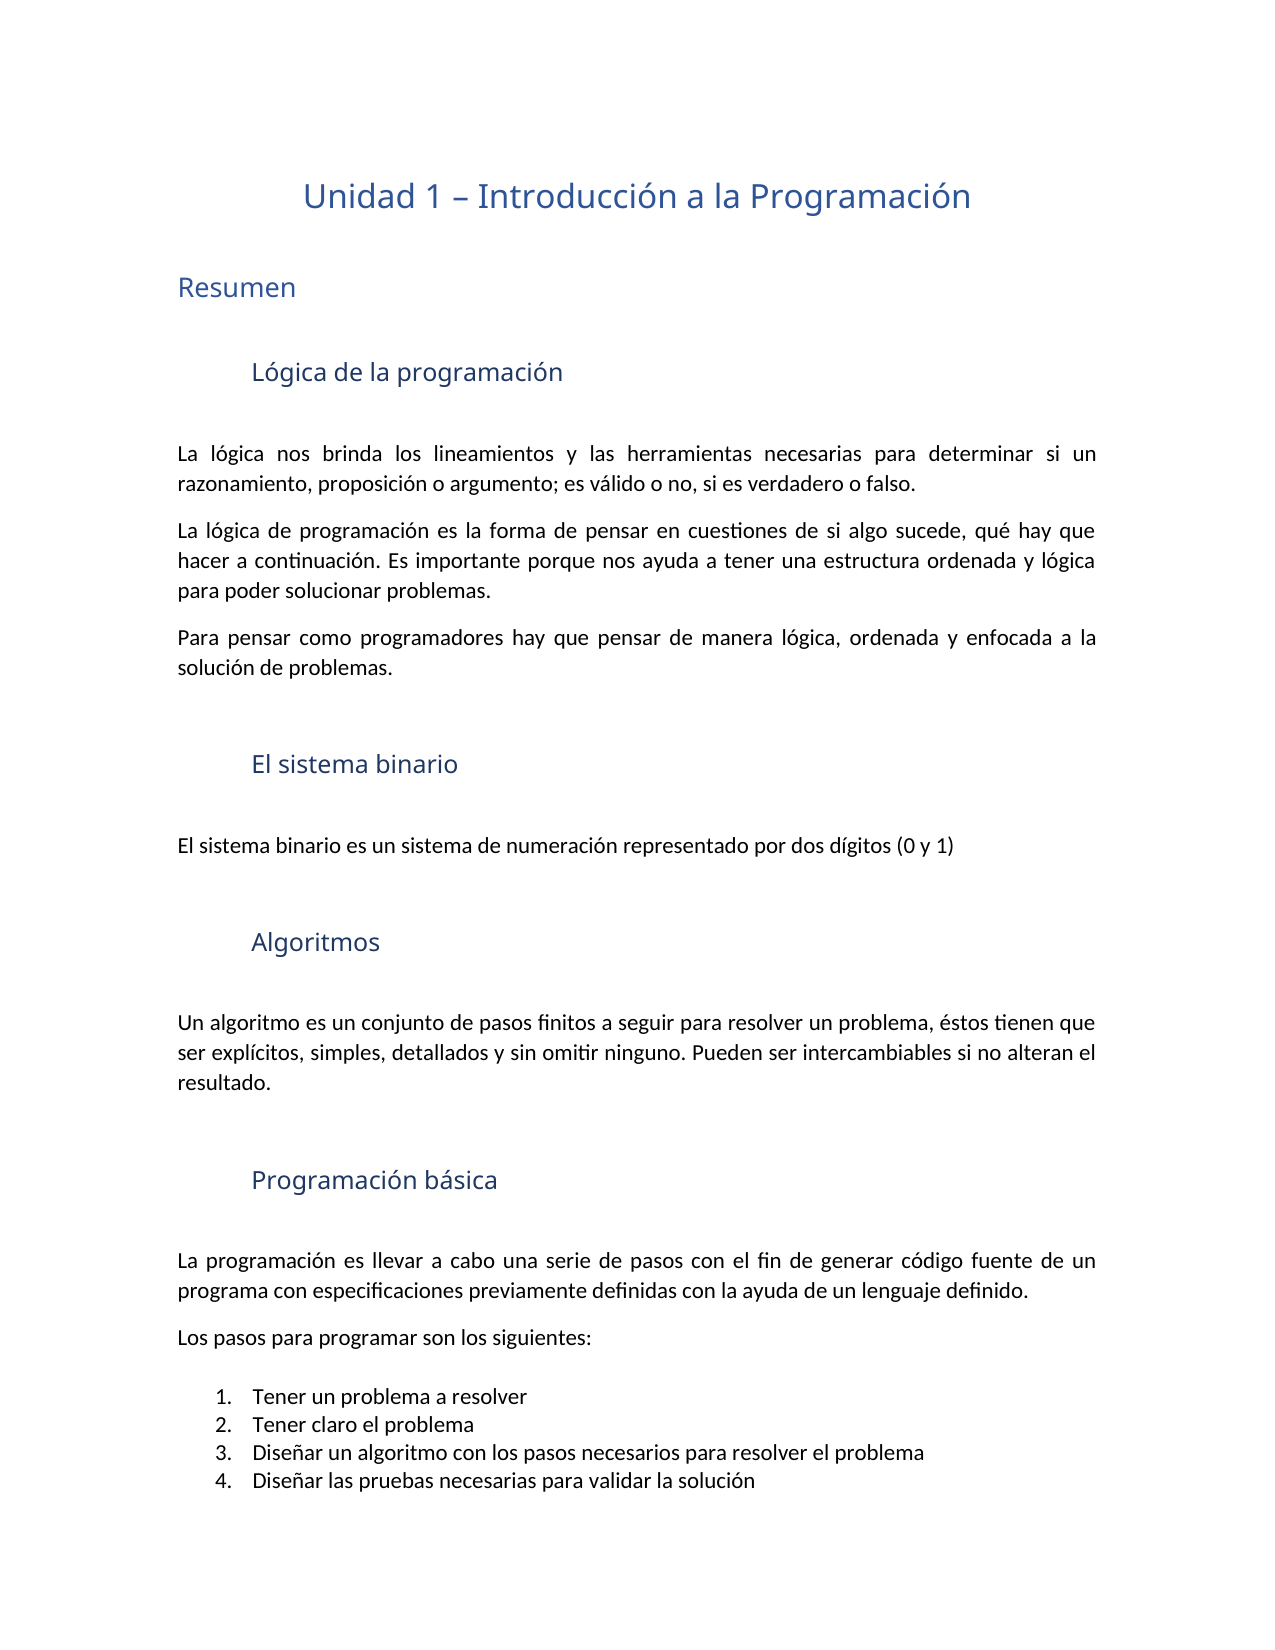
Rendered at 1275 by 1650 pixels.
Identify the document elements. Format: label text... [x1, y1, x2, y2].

text La lógica de programación es la forma de pensar en cuestiones de si algo sucede, qué hay que hacer a continuación. Es importante porque nos ayuda a tener una estructura ordenada y lógica para poder solucionar problemas. [177, 516, 1098, 604]
text Para pensar como programadores hay que pensar de manera lógica, ordenada y enfocada a la solución de problemas. [177, 623, 1098, 681]
subtitle Unidad 1 – Introducción a la Programación [177, 173, 1098, 218]
subtitle El sistema binario [177, 747, 1098, 781]
text La lógica nos brinda los lineamientos y las herramientas necesarias para determinar si un razonamiento, proposición o argumento; es válido o no, si es verdadero o falso. [177, 439, 1098, 497]
subtitle Programación básica [177, 1162, 1098, 1196]
list Tener un problema a resolver [215, 1382, 1098, 1410]
text El sistema binario es un sistema de numeración representado por dos dígitos (0 y 1) [177, 831, 1098, 859]
text La programación es llevar a cabo una serie de pasos con el fin de generar código fuente de un programa con especificaciones previamente definidas con la ayuda de un lenguaje definido. [177, 1246, 1098, 1304]
subtitle Resumen [177, 268, 1098, 305]
list Diseñar las pruebas necesarias para validar la solución [215, 1466, 1098, 1494]
list Tener claro el problema [215, 1410, 1098, 1438]
text Los pasos para programar son los siguientes: [177, 1323, 1098, 1351]
subtitle Algoritmos [177, 924, 1098, 958]
text Un algoritmo es un conjunto de pasos finitos a seguir para resolver un problema, éstos tienen que ser explícitos, simples, detallados y sin omitir ninguno. Pueden ser intercambiables si no alteran el resultado. [177, 1008, 1098, 1097]
list Diseñar un algoritmo con los pasos necesarios para resolver el problema [215, 1438, 1098, 1466]
subtitle Lógica de la programación [177, 355, 1098, 389]
